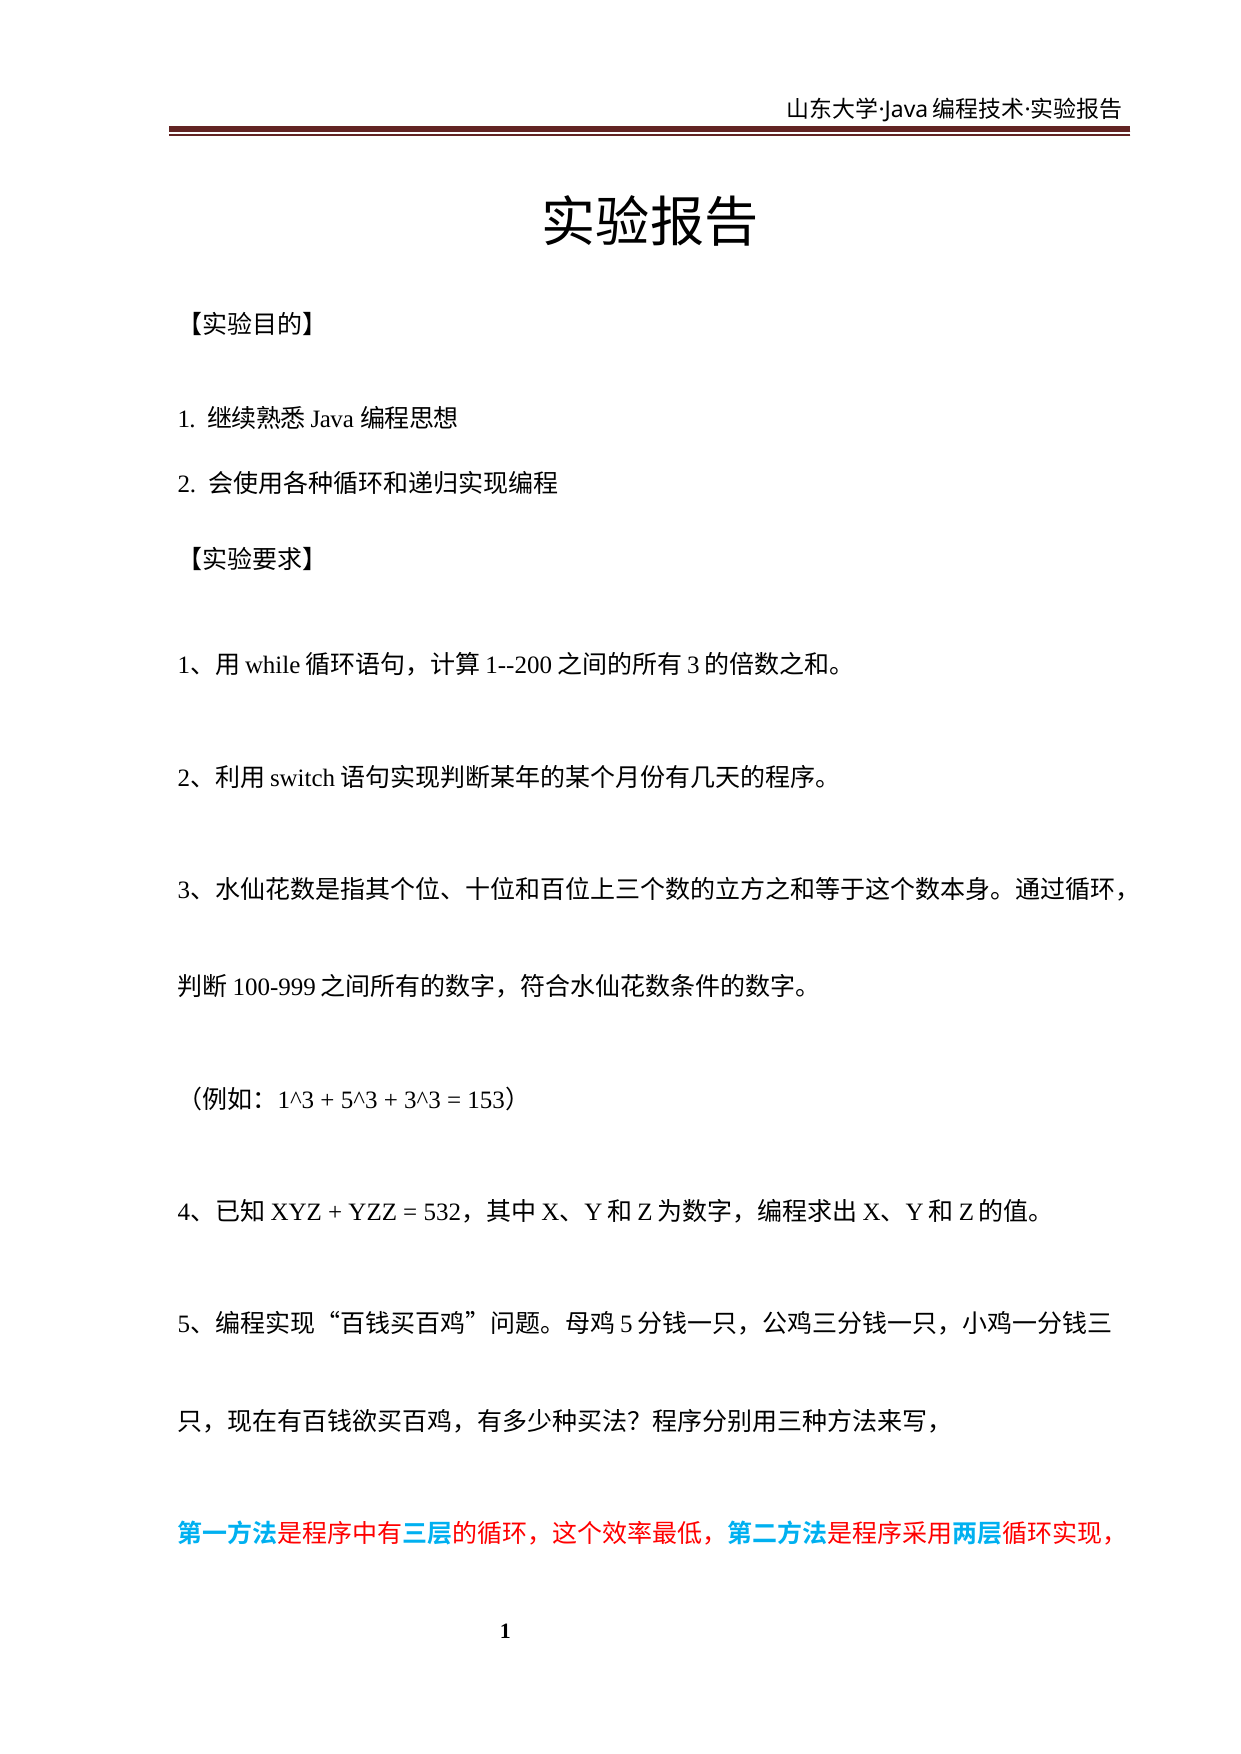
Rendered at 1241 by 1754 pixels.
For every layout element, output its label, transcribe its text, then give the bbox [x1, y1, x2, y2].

text 3、水仙花数是指其个位、十位和百位上三个数的立方之和等于这个数本身。通过循环，判断100-999之间所有的数字，符合水仙花数条件的数字。 [177, 855, 1122, 1017]
text 【实验要求】 [177, 525, 1122, 590]
text 实验报告 [177, 169, 1122, 266]
text （例如：1^3 + 5^3 + 3^3 = 153） [177, 1065, 1122, 1130]
text 2、利用switch语句实现判断某年的某个月份有几天的程序。 [177, 743, 1122, 808]
text 1. 继续熟悉 Java 编程思想 [177, 384, 1122, 449]
text 2. 会使用各种循环和递归实现编程 [177, 449, 1122, 514]
text 5、编程实现“百钱买百鸡”问题。母鸡5分钱一只，公鸡三分钱一只，小鸡一分钱三只，现在有百钱欲买百鸡，有多少种买法？程序分别用三种方法来写， [177, 1289, 1122, 1452]
text 1、用while循环语句，计算1--200之间的所有3的倍数之和。 [177, 630, 1122, 695]
text 4、已知 XYZ + YZZ = 532，其中X、Y和Z为数字，编程求出X、Y和Z的值。 [177, 1177, 1122, 1242]
text 【实验目的】 [177, 290, 1122, 355]
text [177, 1499, 1122, 1564]
